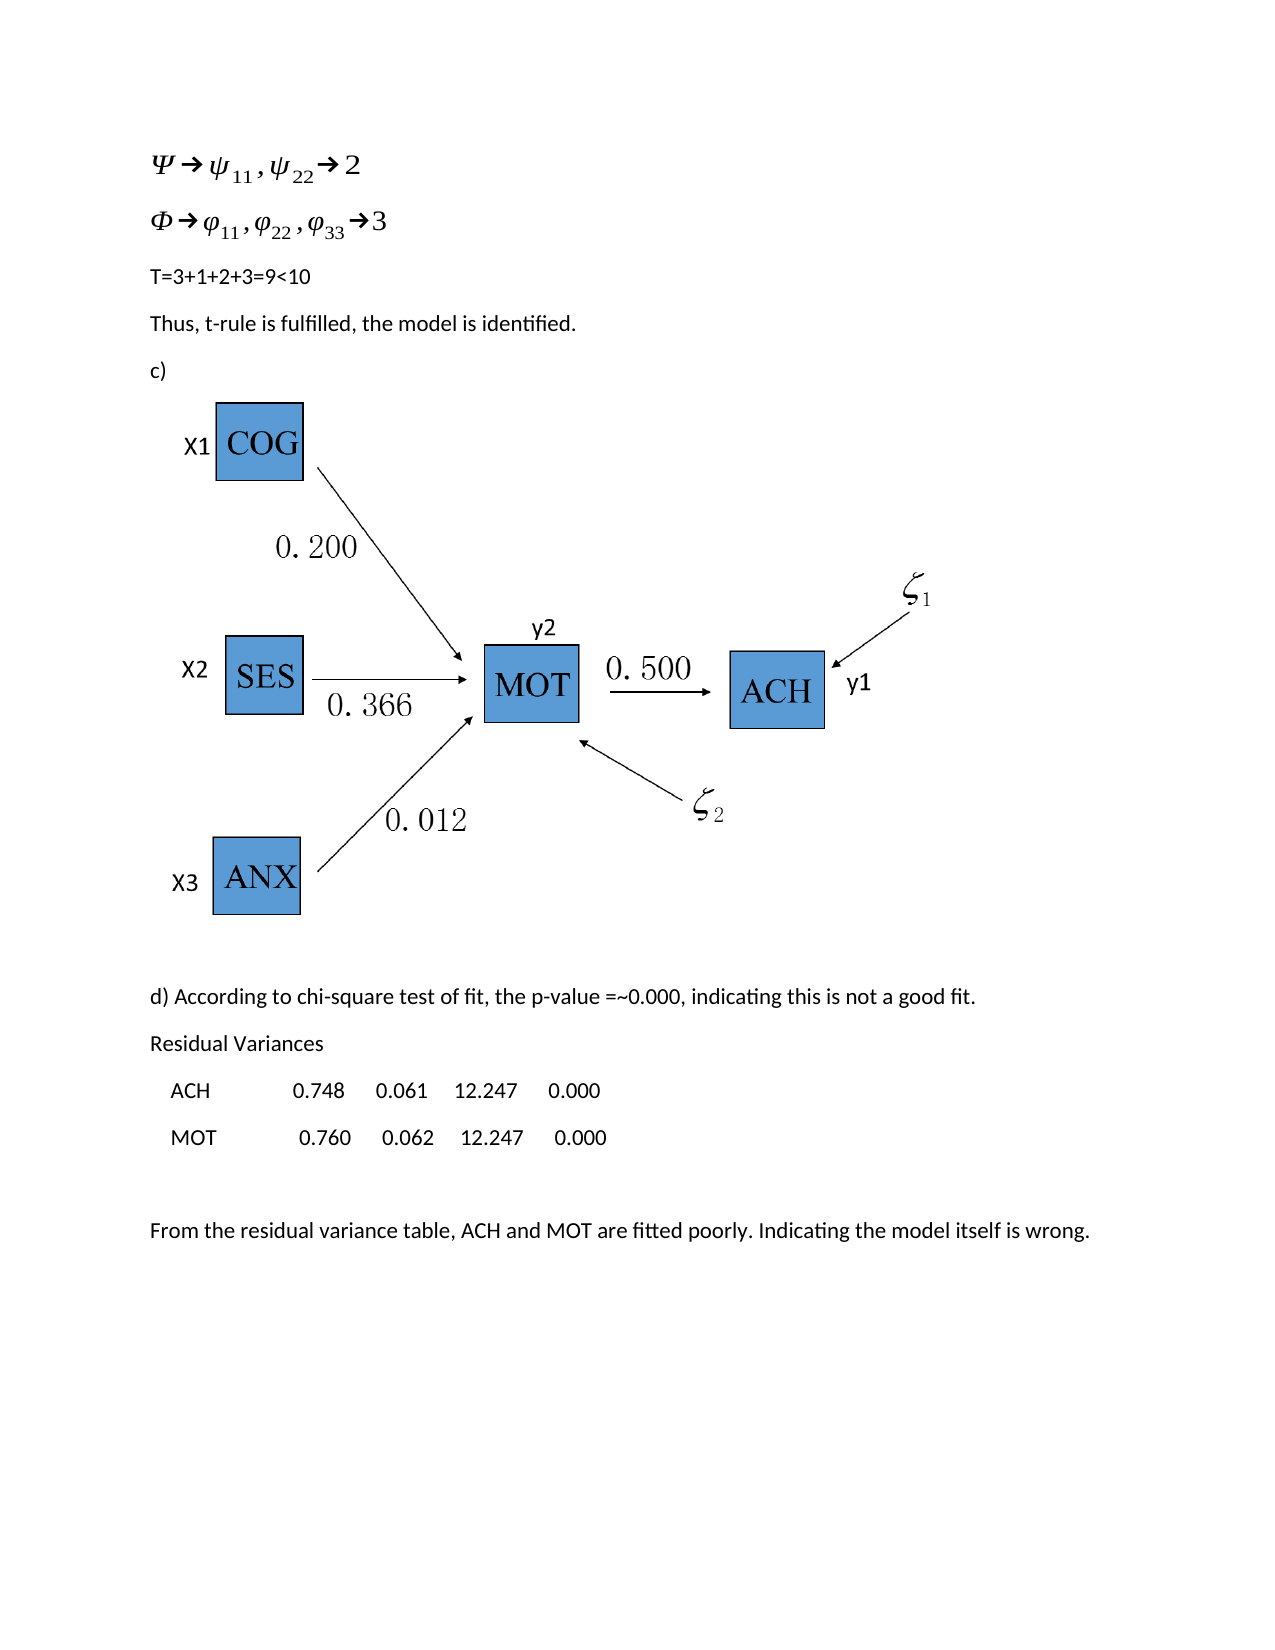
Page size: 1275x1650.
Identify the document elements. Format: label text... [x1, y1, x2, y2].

text d) According to chi-square test of fit, the p-value =~0.000, indicating this is not a good fit. [150, 982, 1125, 1010]
text Thus, t-rule is fulfilled, the model is identified. [150, 309, 1125, 337]
text MOT 0.760 0.062 12.247 0.000 [150, 1123, 1125, 1151]
text ACH 0.748 0.061 12.247 0.000 [150, 1076, 1125, 1104]
text c) [150, 356, 1125, 384]
text From the residual variance table, ACH and MOT are fitted poorly. Indicating the model itself is wrong. [150, 1217, 1125, 1244]
picture [155, 402, 936, 917]
text T=3+1+2+3=9<10 [150, 262, 1125, 290]
text Residual Variances [150, 1029, 1125, 1057]
